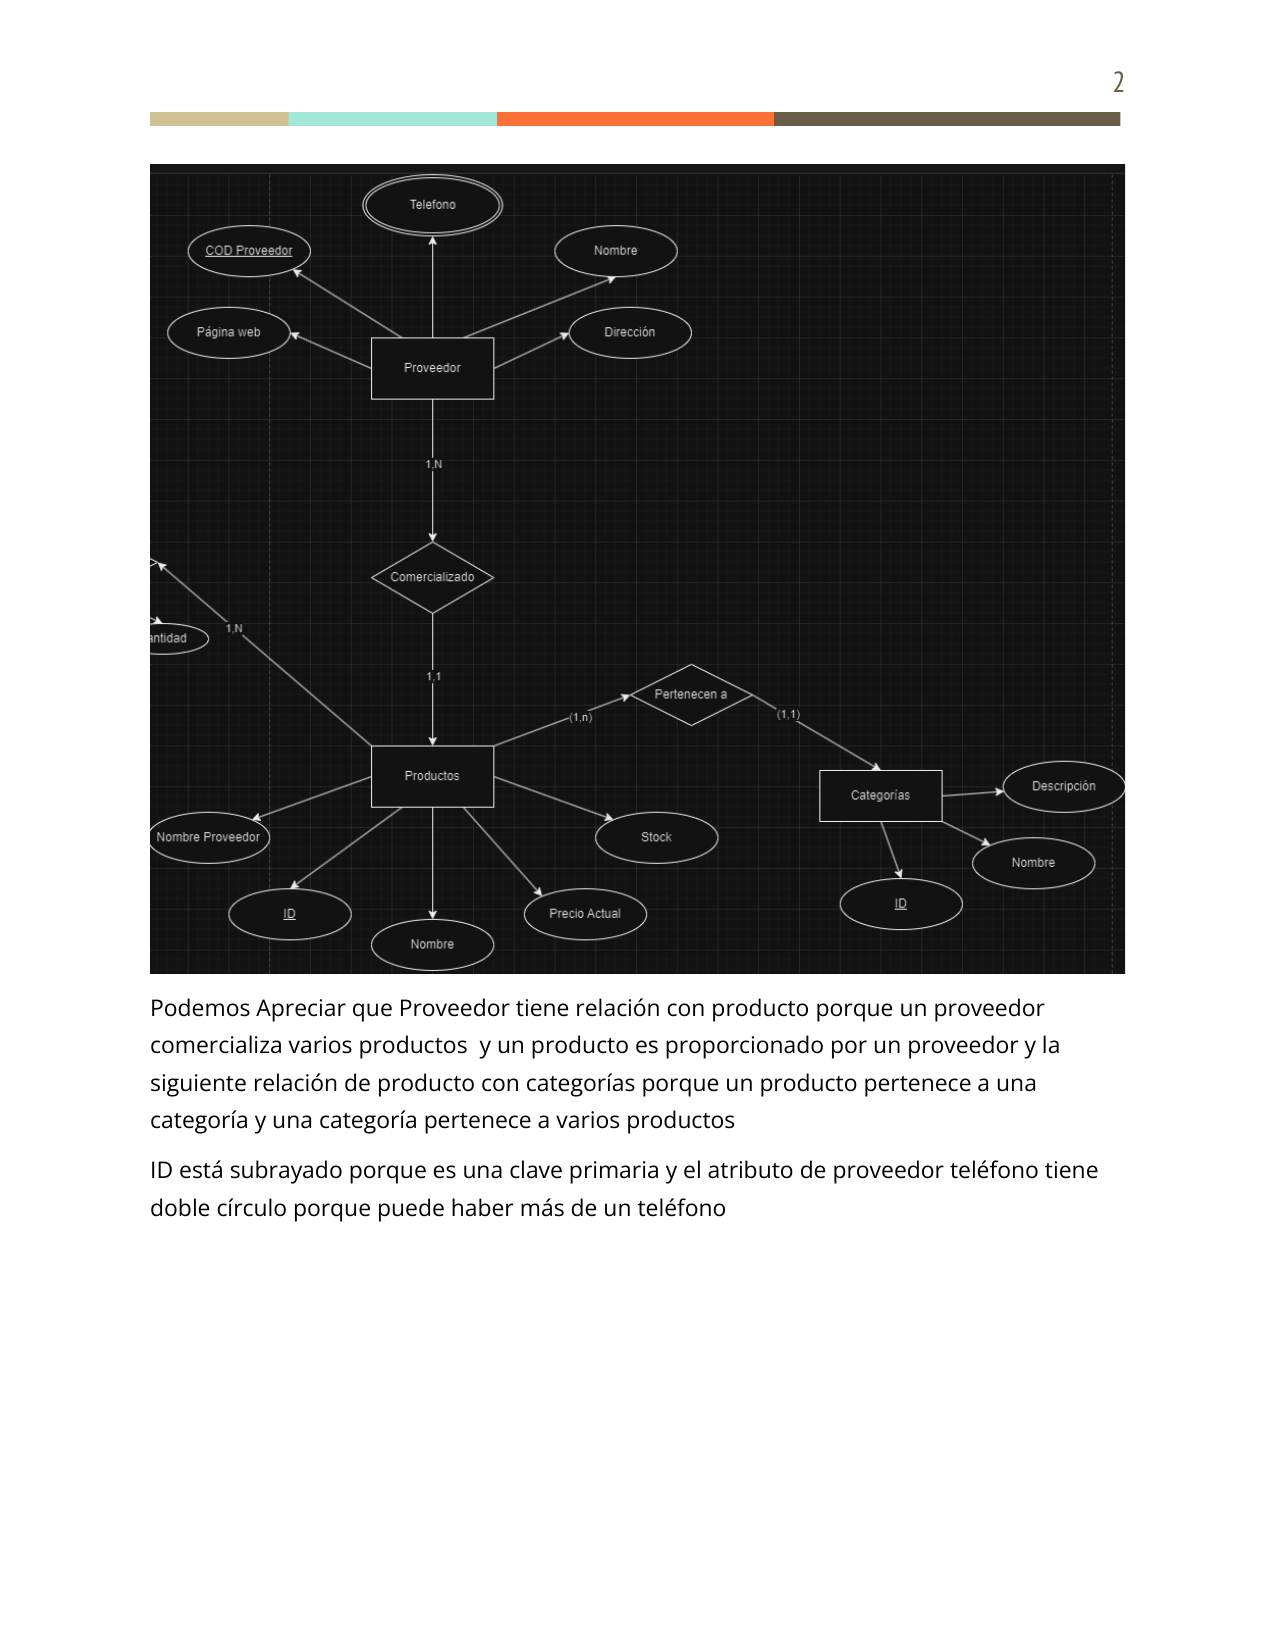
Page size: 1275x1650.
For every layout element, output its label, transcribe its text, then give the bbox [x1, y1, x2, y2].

text ID está subrayado porque es una clave primaria y el atributo de proveedor teléfono tiene doble círculo porque puede haber más de un teléfono [150, 1154, 1125, 1223]
picture [150, 164, 1125, 974]
text Podemos Apreciar que Proveedor tiene relación con producto porque un proveedor comercializa varios productos y un producto es proporcionado por un proveedor y la siguiente relación de producto con categorías porque un producto pertenece a una categoría y una categoría pertenece a varios productos [150, 992, 1125, 1136]
picture [150, 112, 1121, 126]
